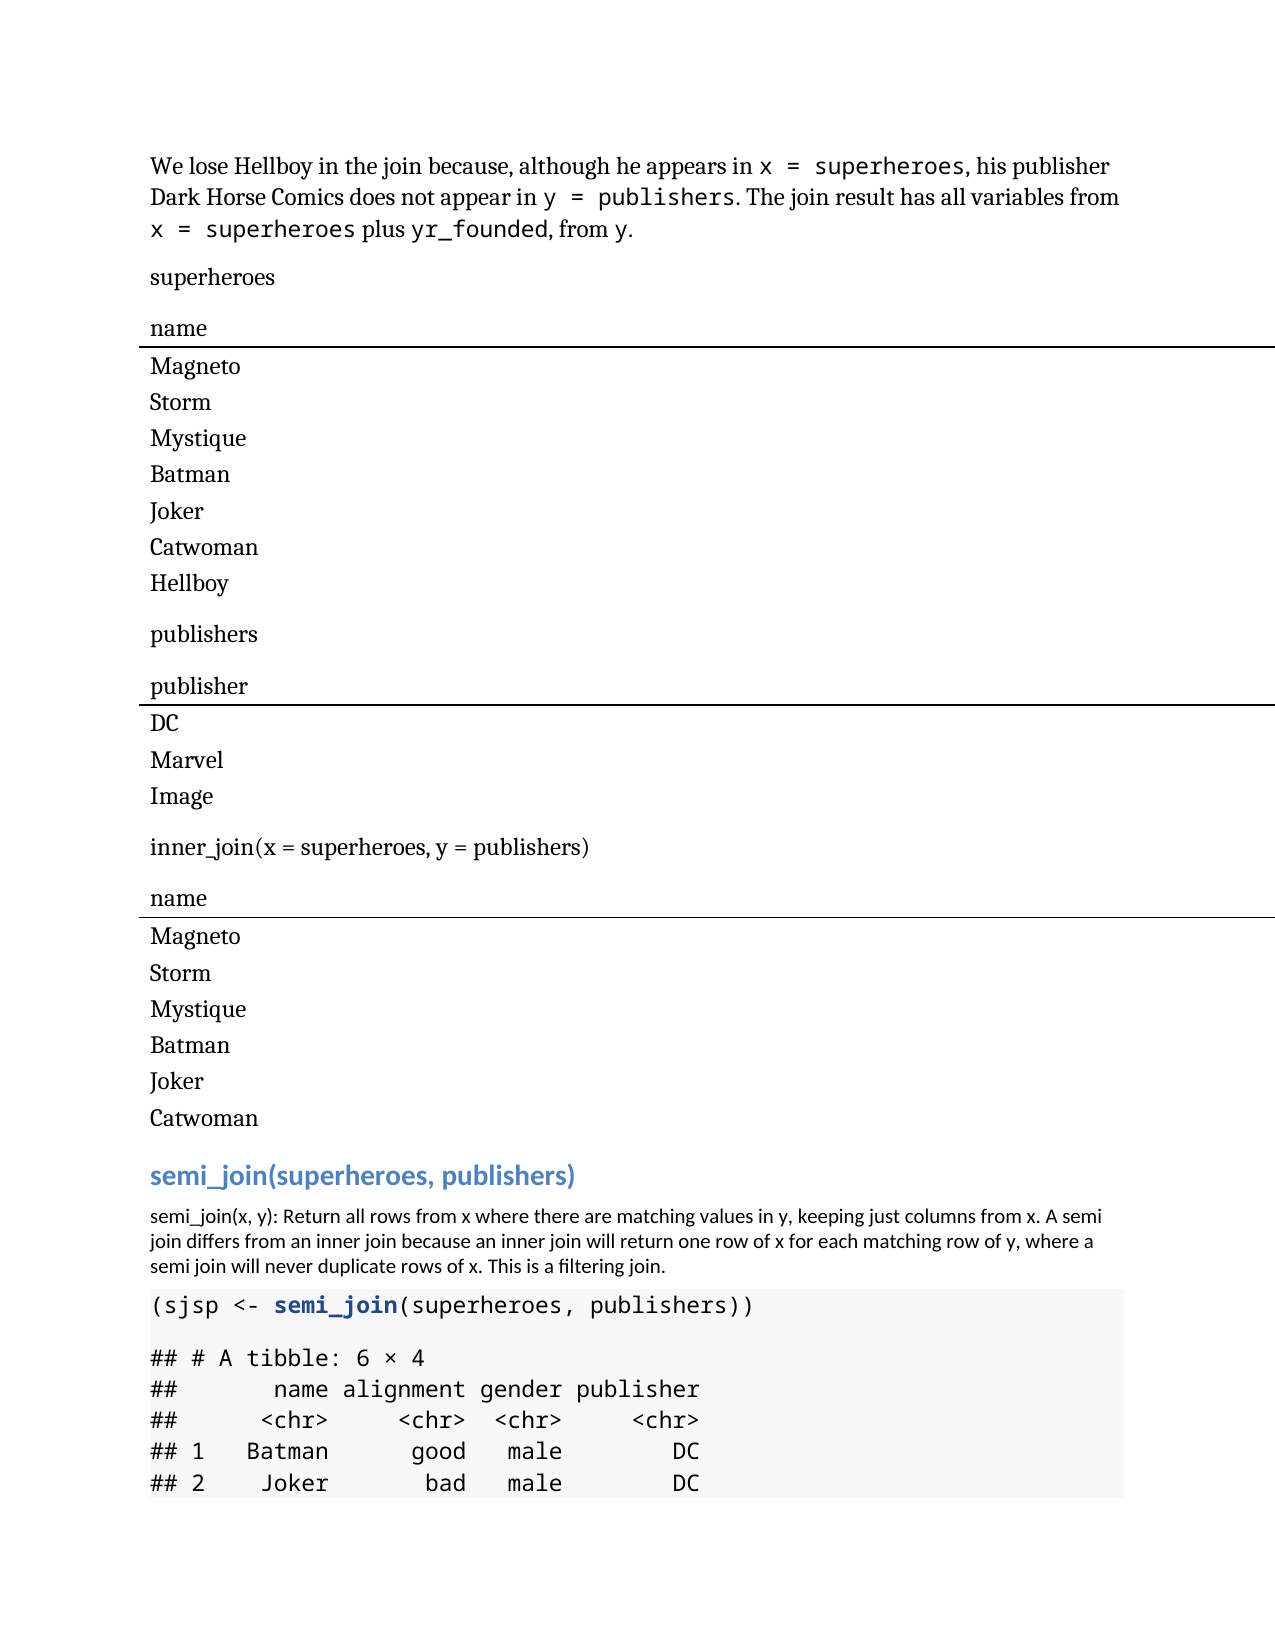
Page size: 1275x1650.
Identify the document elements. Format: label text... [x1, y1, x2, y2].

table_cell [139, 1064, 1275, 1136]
text publishers [150, 620, 1125, 649]
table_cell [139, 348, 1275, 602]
text We lose Hellboy in the join because, although he appears in x = superheroes, his publisher Dark Horse Comics does not appear in y = publishers. The join result has all variables from x = superheroes plus yr_founded, from y. [150, 150, 1125, 244]
text inner_join(x = superheroes, y = publishers) [150, 833, 1125, 862]
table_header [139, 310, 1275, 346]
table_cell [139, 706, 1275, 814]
text (sjsp <- semi_join(superheroes, publishers)) [150, 1289, 1125, 1321]
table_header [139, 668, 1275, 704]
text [150, 1342, 1125, 1498]
text semi_join(x, y): Return all rows from x where there are matching values in y, keeping just columns from x. A semi join differs from an inner join because an inner join will return one row of x for each matching row of y, where a semi join will never duplicate rows of x. This is a filtering join. [150, 1203, 1125, 1279]
subtitle semi_join(superheroes, publishers) [150, 1157, 1125, 1192]
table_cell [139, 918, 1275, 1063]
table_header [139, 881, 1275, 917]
text superheroes [150, 262, 1125, 291]
